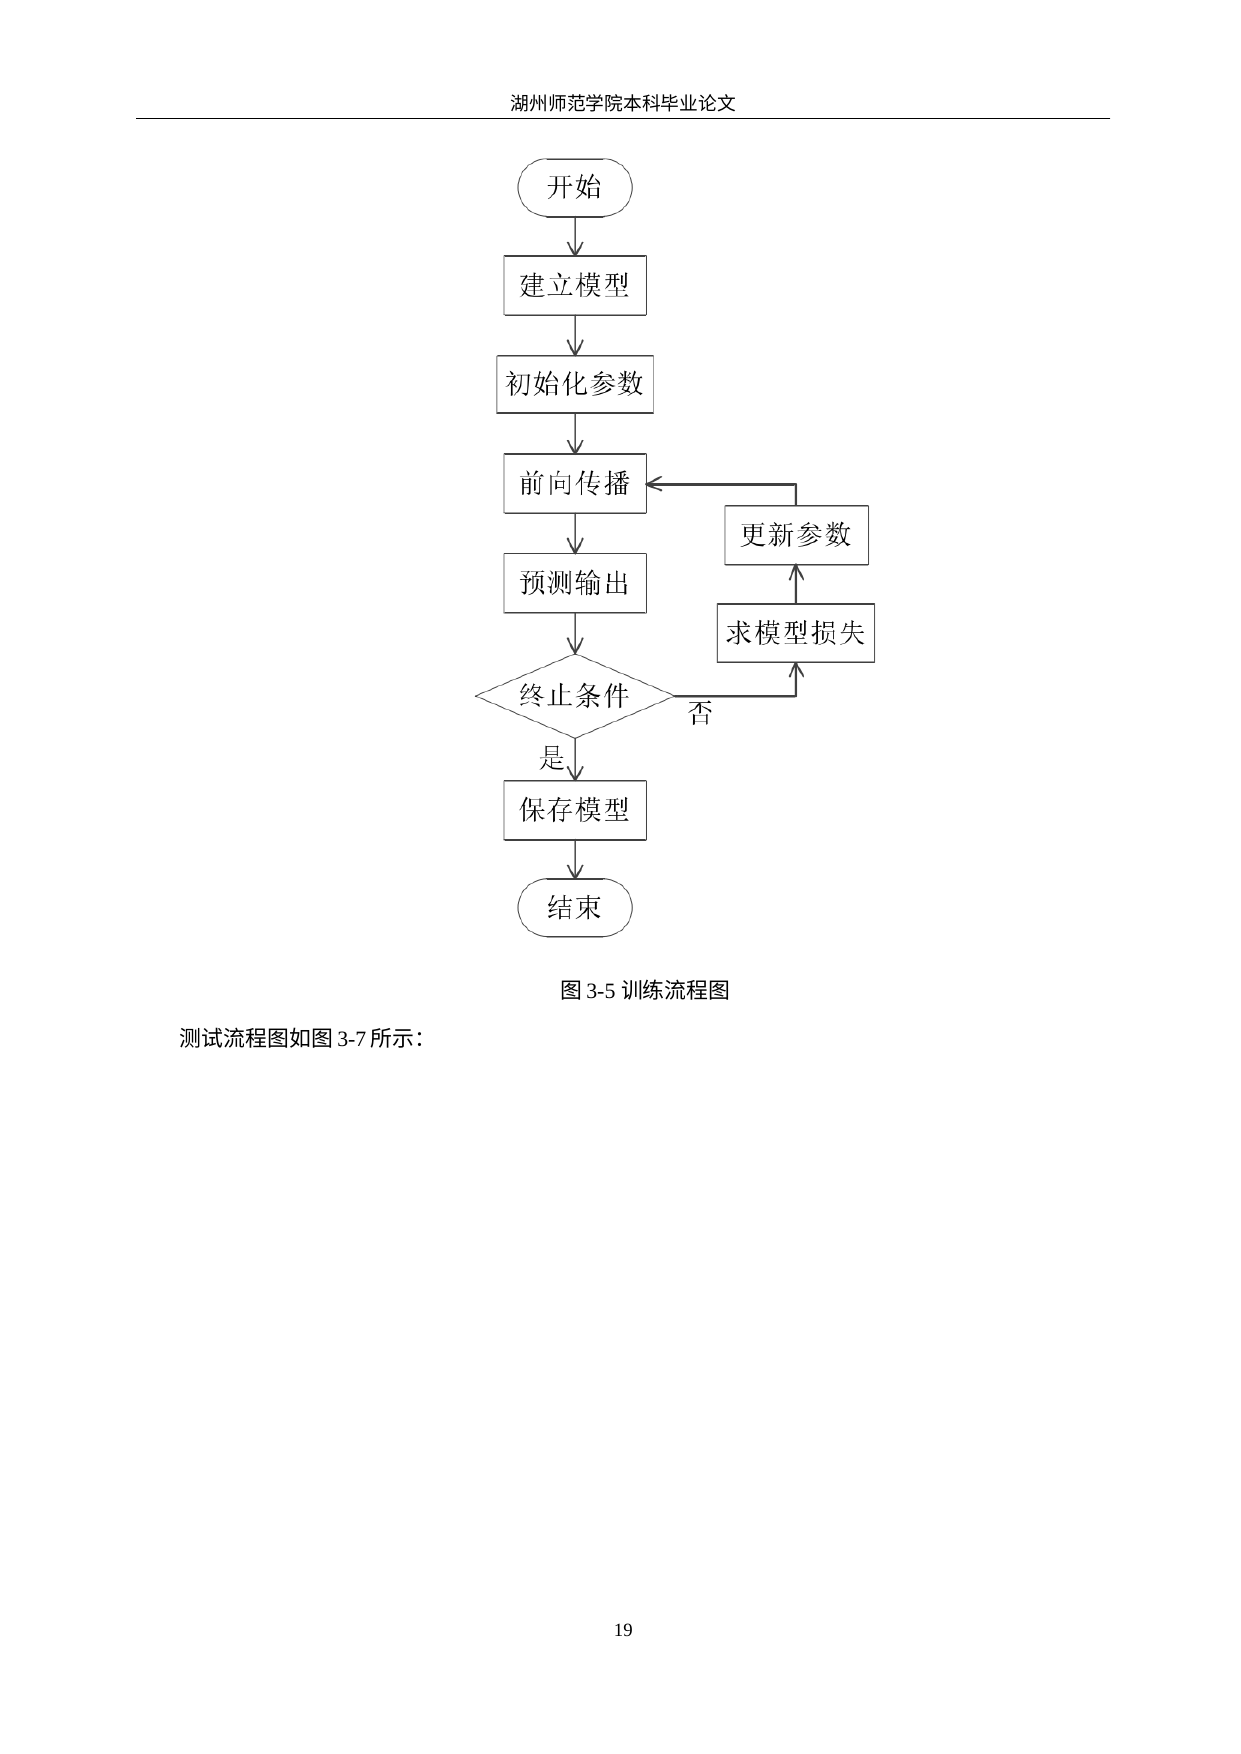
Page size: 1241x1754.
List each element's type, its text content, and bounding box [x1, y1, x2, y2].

text 图3-5 训练流程图 [136, 973, 1110, 1005]
text 测试流程图如图3-7所示： [136, 1021, 1110, 1053]
picture [408, 135, 882, 961]
